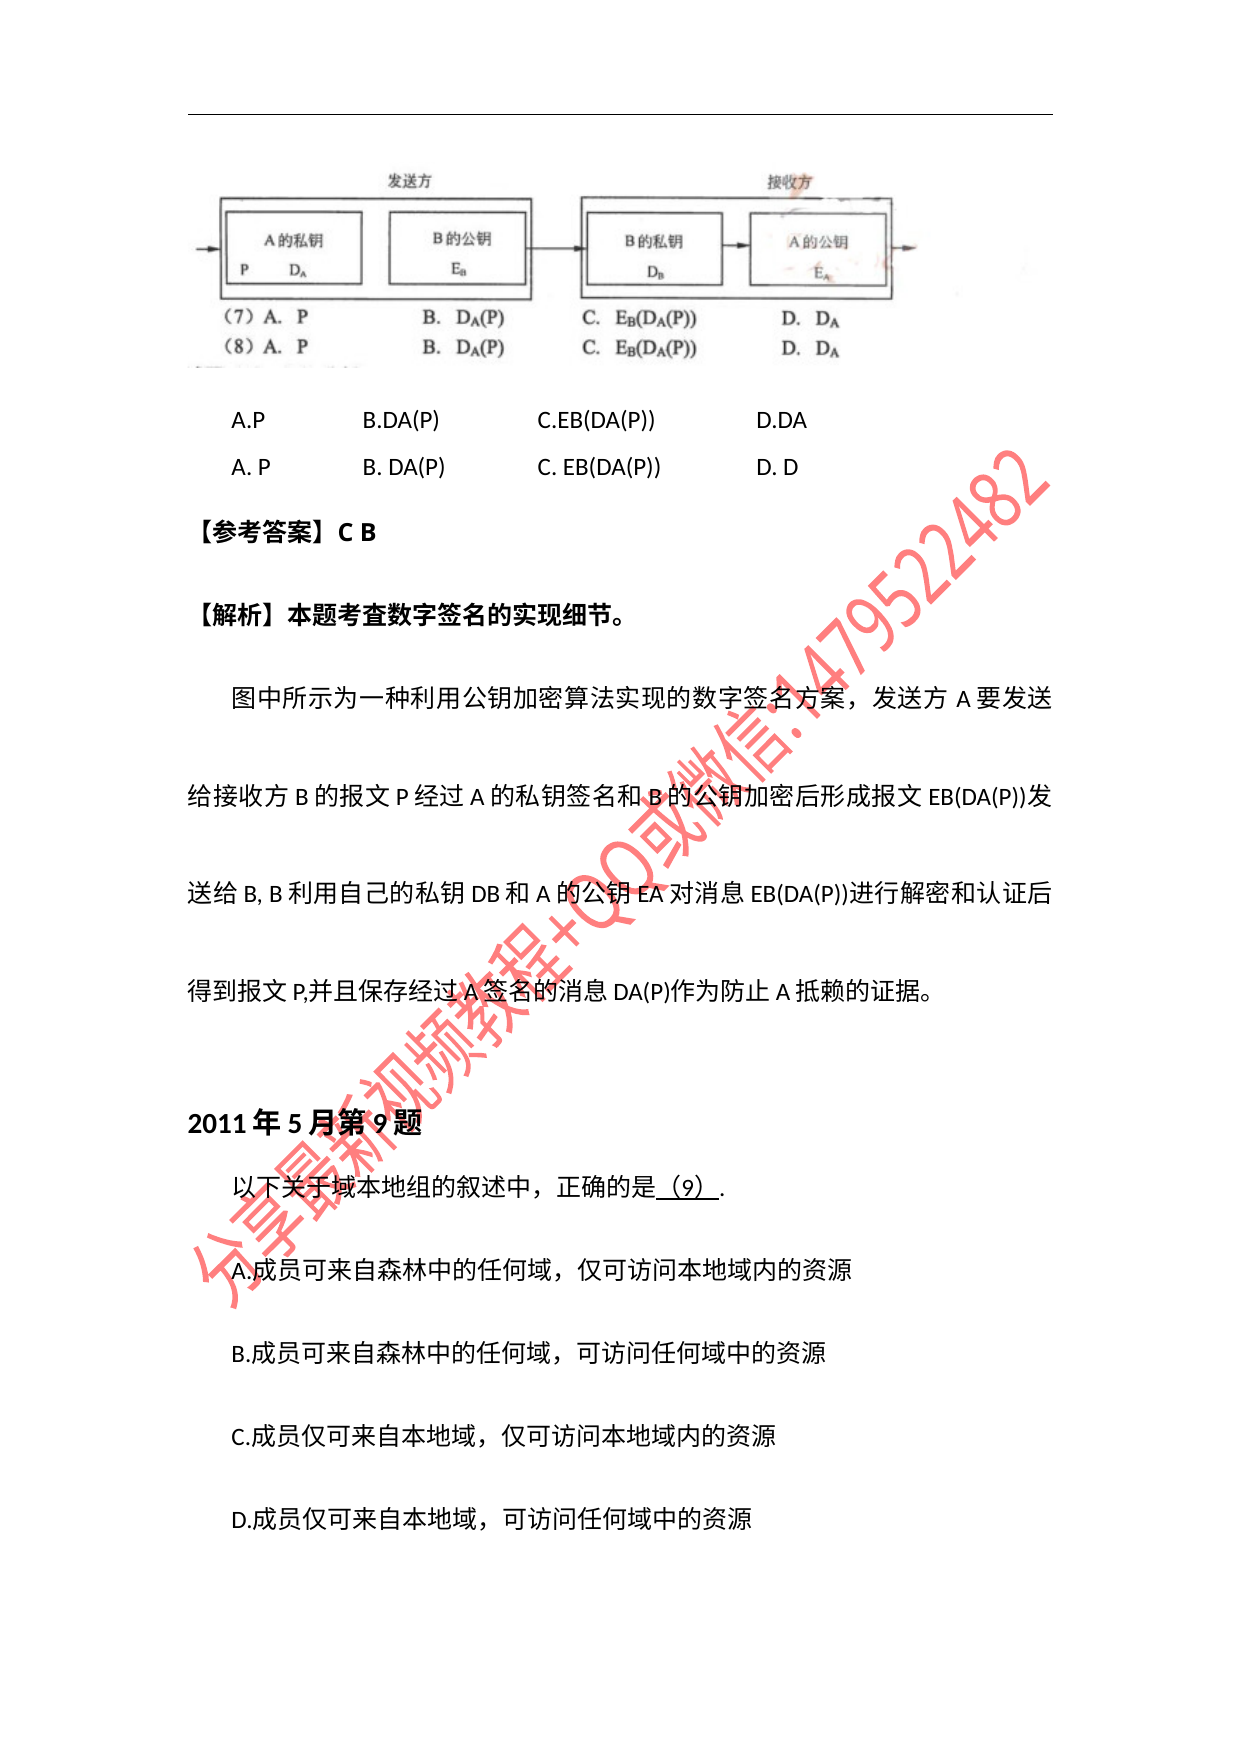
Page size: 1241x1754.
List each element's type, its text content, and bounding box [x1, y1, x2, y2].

picture [187, 162, 1053, 368]
text 【参考答案】C B [187, 498, 1053, 563]
text C.成员仅可来自本地域，仅可访问本地域内的资源 [187, 1402, 1053, 1467]
text D.成员仅可来自本地域，可访问任何域中的资源 [187, 1485, 1053, 1550]
text A. P B. DA(P) C. EB(DA(P)) D. D [187, 451, 1053, 483]
text A.P B.DA(P) C.EB(DA(P)) D.DA [187, 403, 1053, 435]
text 【解析】本题考査数字签名的实现细节。 [187, 581, 1053, 646]
text 2011年5月第9题 [187, 1088, 1053, 1153]
text A.成员可来自森林中的任何域，仅可访问本地域内的资源 [187, 1236, 1053, 1301]
text 以下关于域本地组的叙述中，正确的是（9）. [187, 1153, 1053, 1218]
text 图中所示为一种利用公钥加密算法实现的数字签名方案，发送方A要发送给接收方B的报文P经过A的私钥签名和B的公钥加密后形成报文EB(DA(P))发送给B, B利用自己的私钥DB和A的公钥EA对消息EB(DA(P))进行解密和认证后得到报文P,并且保存经过A签名的消息DA(P)作为防止A抵赖的证据。 [187, 664, 1053, 1022]
text B.成员可来自森林中的任何域，可访问任何域中的资源 [187, 1319, 1053, 1384]
